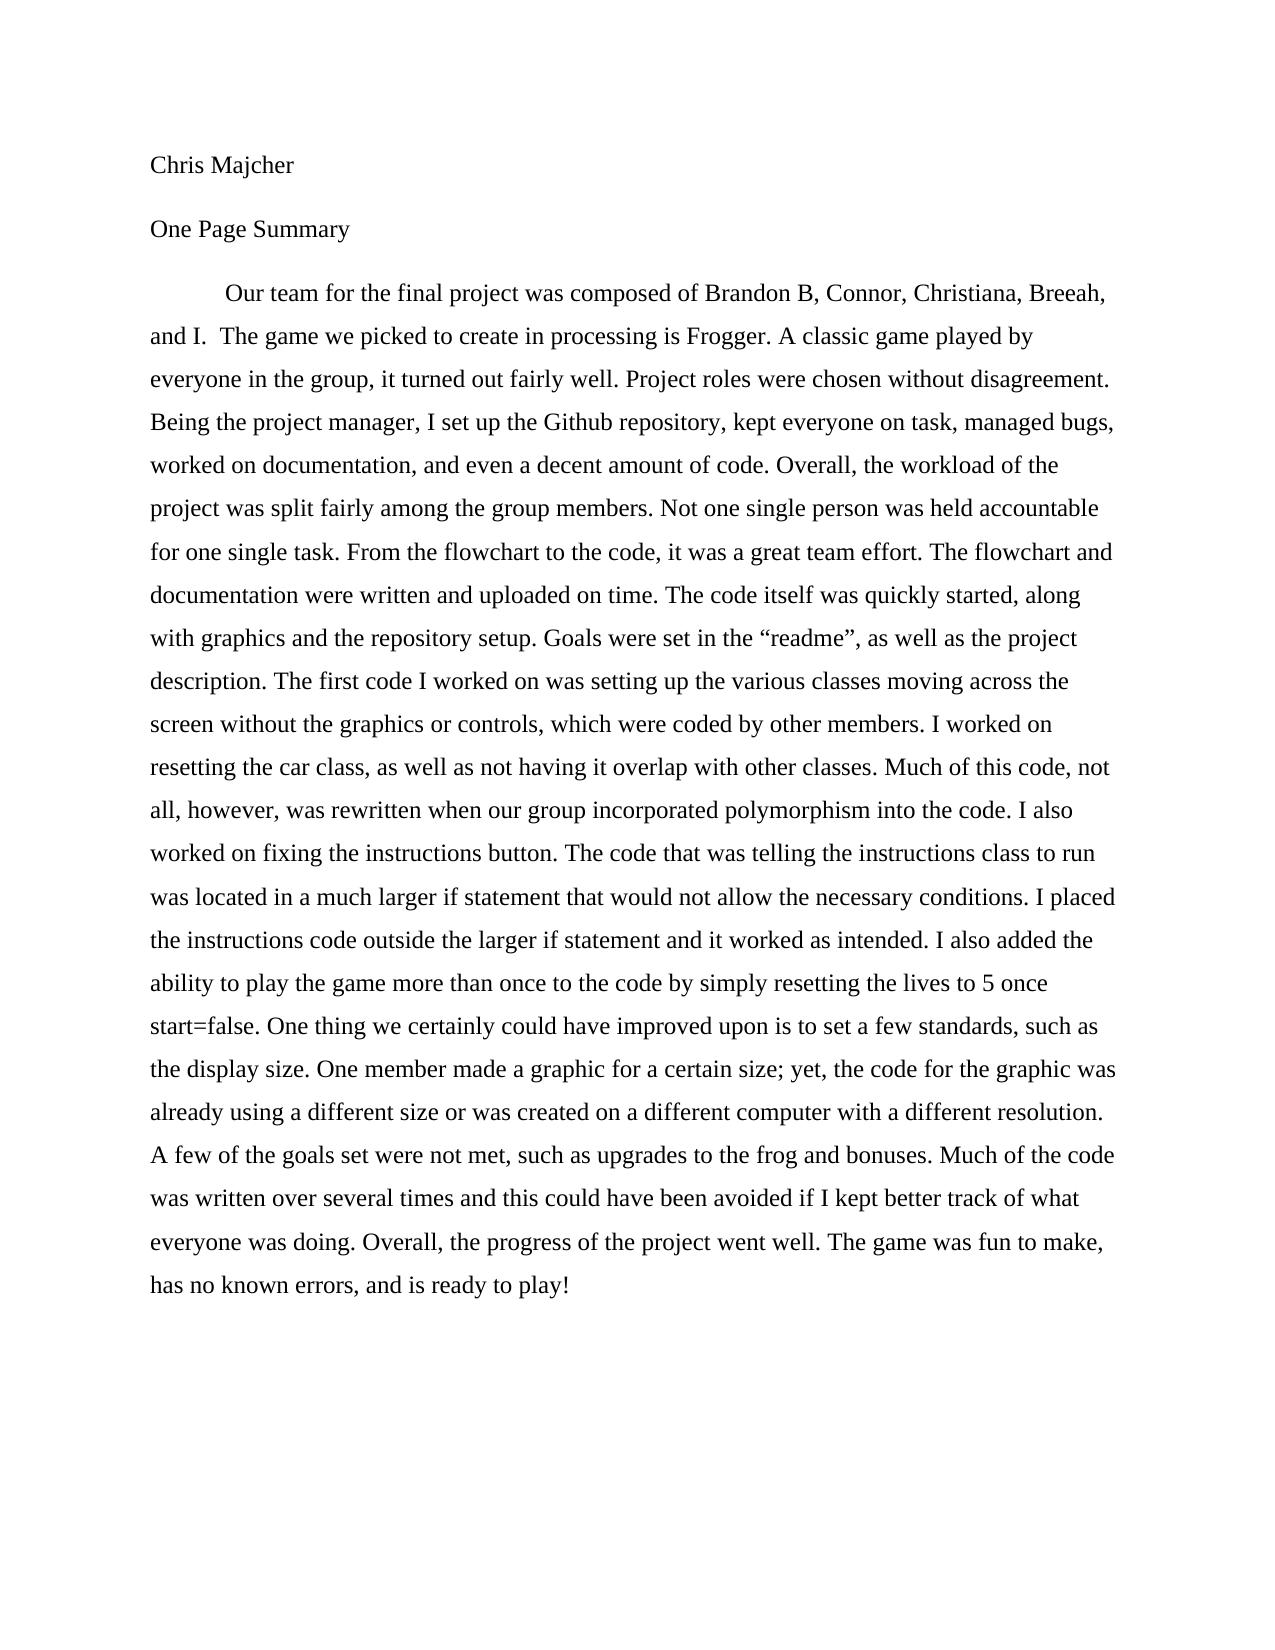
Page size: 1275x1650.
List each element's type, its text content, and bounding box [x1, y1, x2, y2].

text One Page Summary [150, 214, 1125, 243]
text Our team for the final project was composed of Brandon B, Connor, Christiana, Breeah, and I. The game we picked to create in processing is Frogger. A classic game played by everyone in the group, it turned out fairly well. Project roles were chosen without disagreement. Being the project manager, I set up the Github repository, kept everyone on task, managed bugs, worked on documentation, and even a decent amount of code. Overall, the workload of the project was split fairly among the group members. Not one single person was held accountable for one single task. From the flowchart to the code, it was a great team effort. The flowchart and documentation were written and uploaded on time. The code itself was quickly started, along with graphics and the repository setup. Goals were set in the “readme”, as well as the project description. The first code I worked on was setting up the various classes moving across the screen without the graphics or controls, which were coded by other members. I worked on resetting the car class, as well as not having it overlap with other classes. Much of this code, not all, however, was rewritten when our group incorporated polymorphism into the code. I also worked on fixing the instructions button. The code that was telling the instructions class to run was located in a much larger if statement that would not allow the necessary conditions. I placed the instructions code outside the larger if statement and it worked as intended. I also added the ability to play the game more than once to the code by simply resetting the lives to 5 once start=false. One thing we certainly could have improved upon is to set a few standards, such as the display size. One member made a graphic for a certain size; yet, the code for the graphic was already using a different size or was created on a different computer with a different resolution. A few of the goals set were not met, such as upgrades to the frog and bonuses. Much of the code was written over several times and this could have been avoided if I kept better track of what everyone was doing. Overall, the progress of the project went well. The game was fun to make, has no known errors, and is ready to play! [150, 278, 1125, 1298]
text Chris Majcher [150, 150, 1125, 179]
